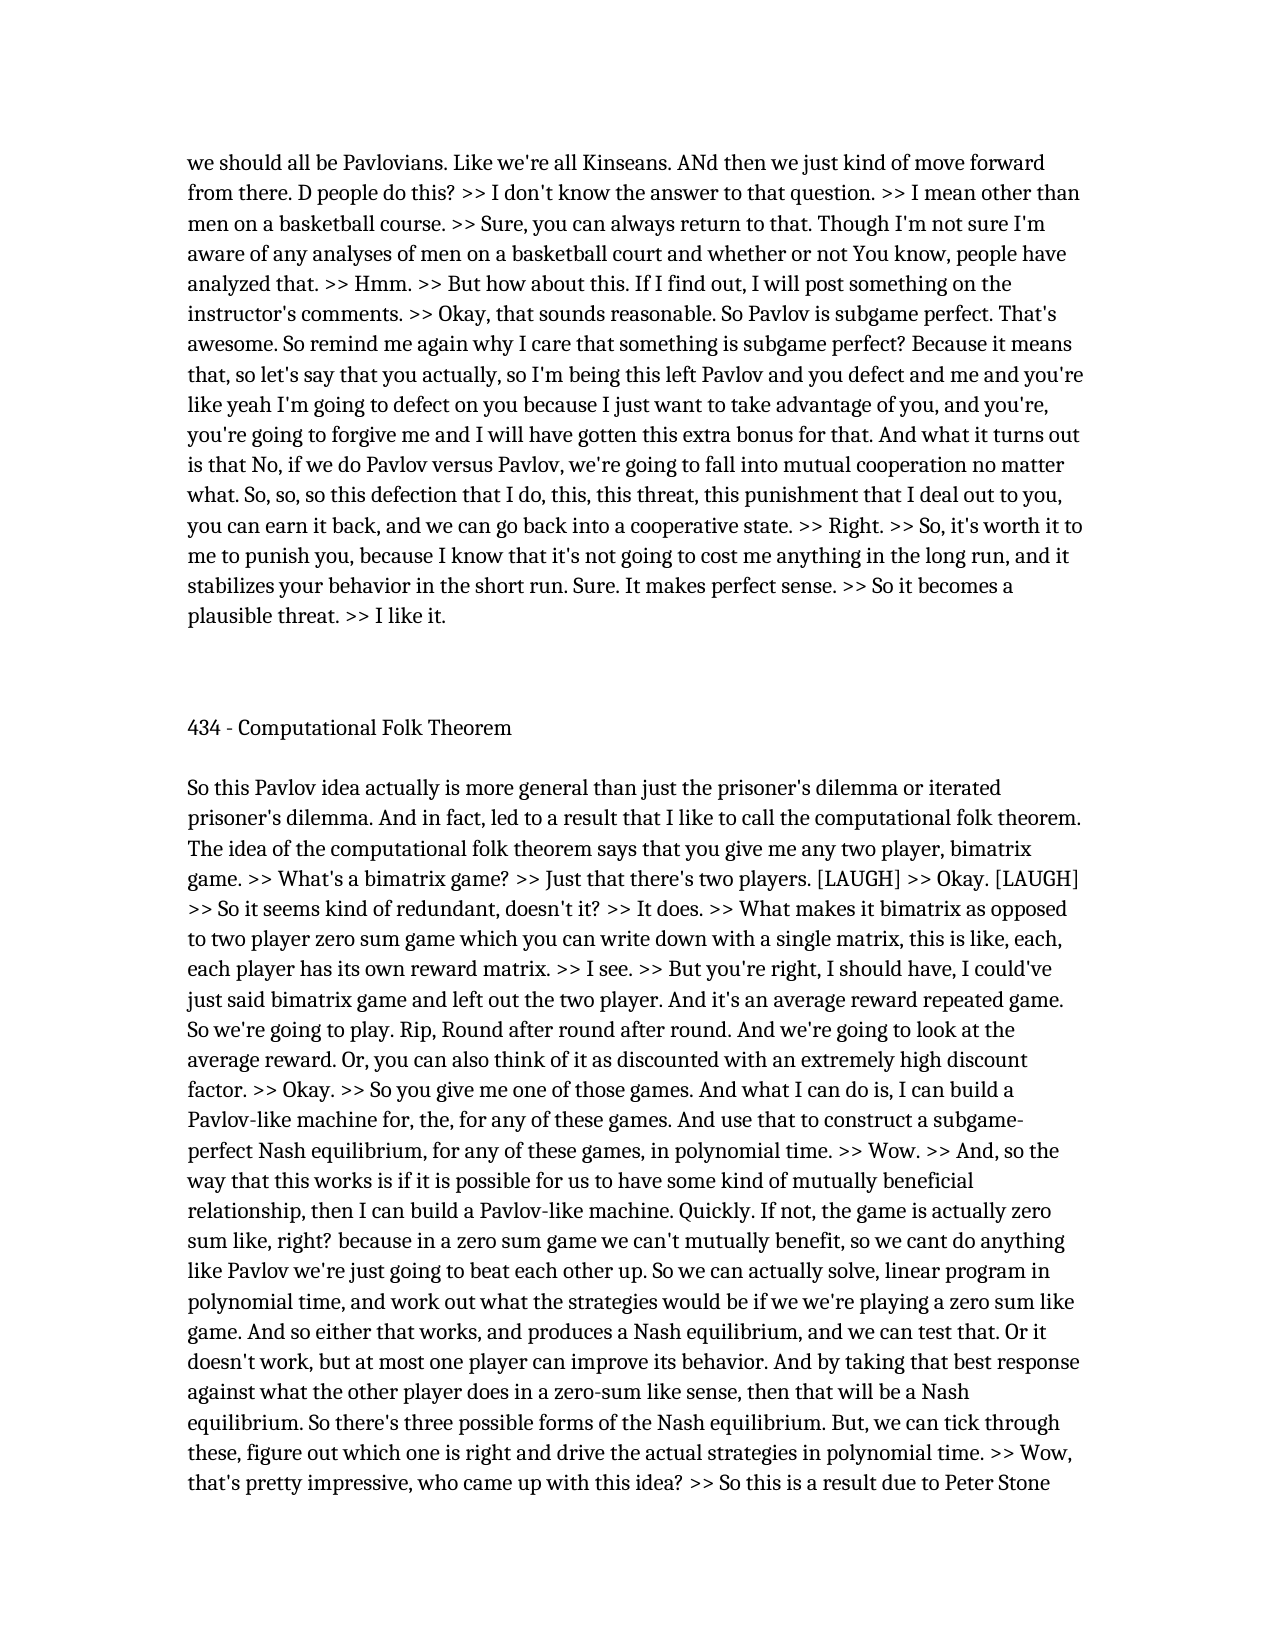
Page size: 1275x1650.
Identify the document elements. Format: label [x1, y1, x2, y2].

text [187, 714, 1087, 1496]
text [187, 150, 1087, 690]
